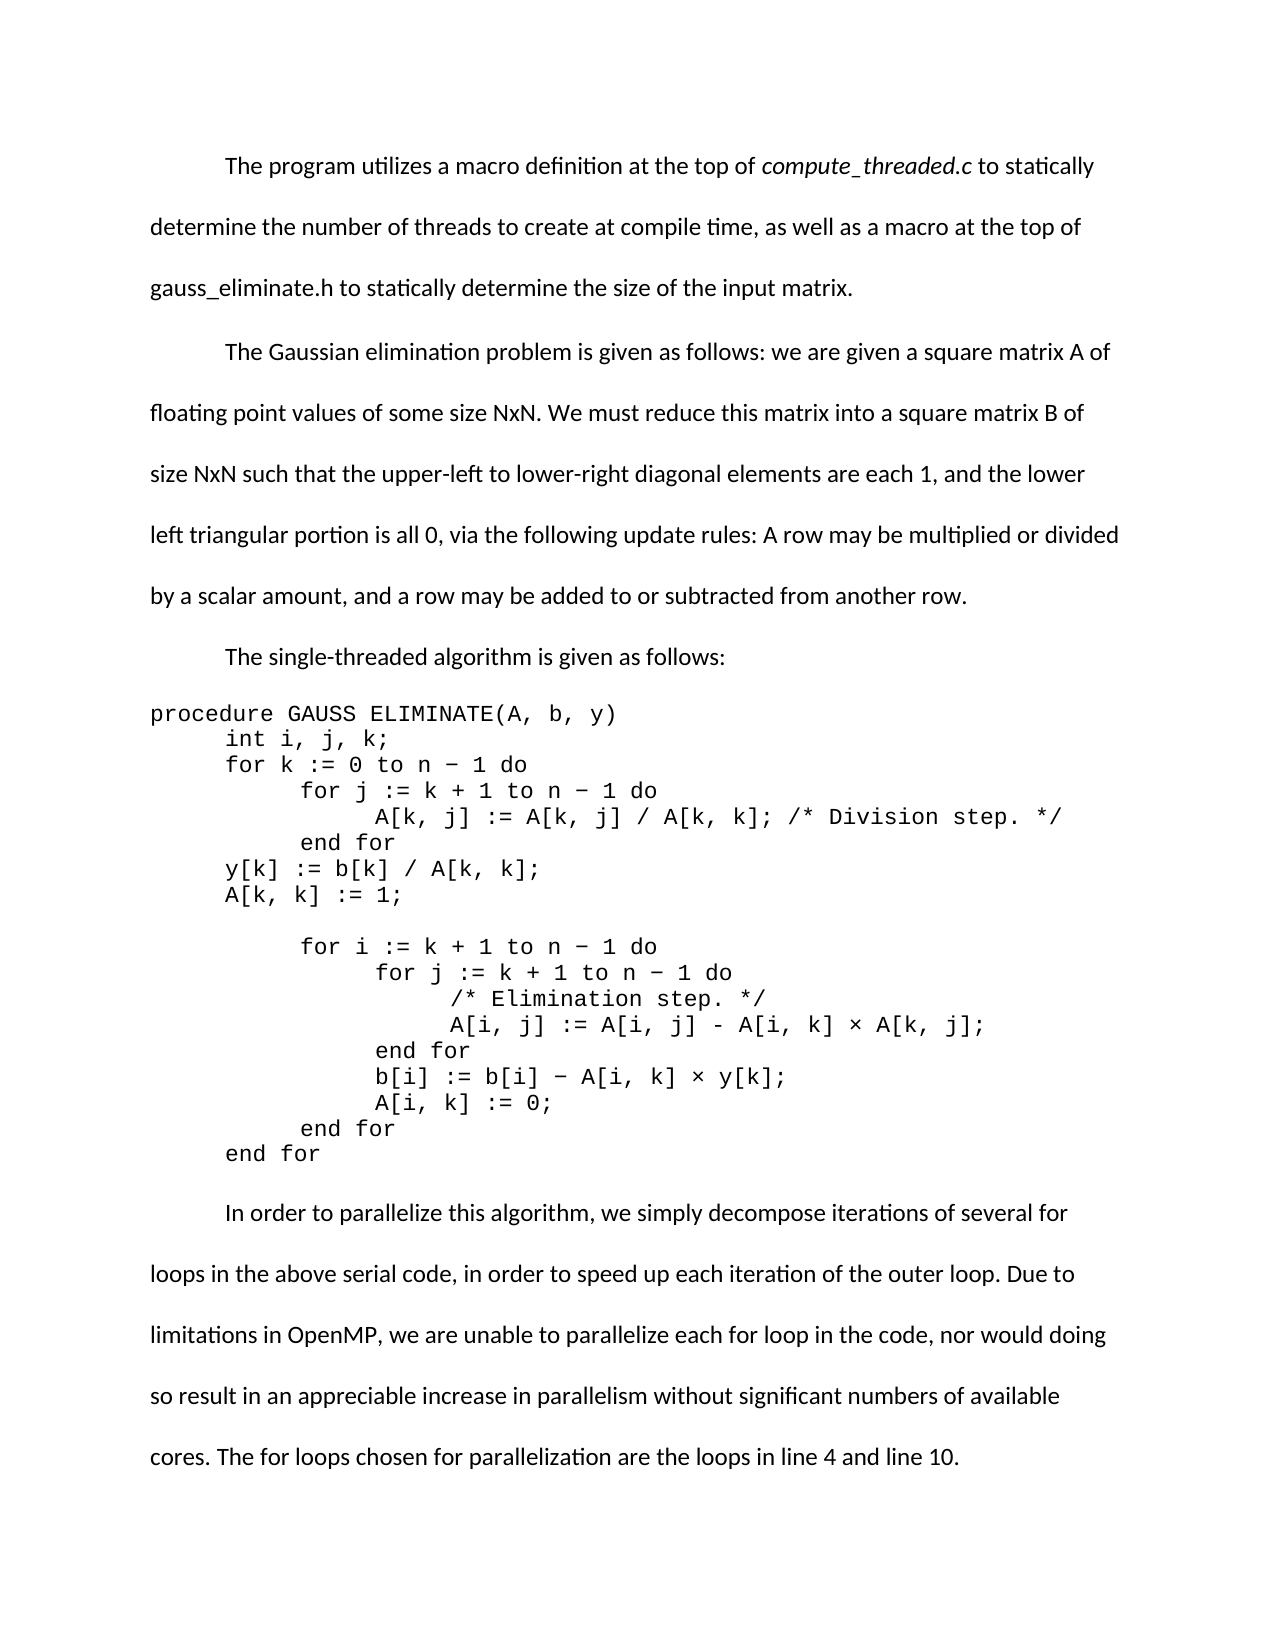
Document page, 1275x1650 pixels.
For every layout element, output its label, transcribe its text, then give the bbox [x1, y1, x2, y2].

text /* Elimination step. */ [375, 987, 1125, 1013]
text for i := k + 1 to n − 1 do [225, 935, 1125, 961]
text y[k] := b[k] / A[k, k]; [225, 857, 1125, 883]
text procedure GAUSS ELIMINATE(A, b, y) [150, 702, 1125, 728]
text The program utilizes a macro definition at the top of compute_threaded.c to statically determine the number of threads to create at compile time, as well as a macro at the top of gauss_eliminate.h to statically determine the size of the input matrix. [150, 150, 1125, 304]
text A[k, k] := 1; [225, 883, 1125, 909]
text The Gaussian elimination problem is given as follows: we are given a square matrix A of floating point values of some size NxN. We must reduce this matrix into a square matrix B of size NxN such that the upper-left to lower-right diagonal elements are each 1, and the lower left triangular portion is all 0, via the following update rules: A row may be multiplied or divided by a scalar amount, and a row may be added to or subtracted from another row. [150, 336, 1125, 610]
text A[i, k] := 0; [300, 1091, 1125, 1117]
text end for [225, 1117, 1125, 1143]
text for j := k + 1 to n − 1 do [300, 961, 1125, 987]
text for j := k + 1 to n − 1 do [225, 780, 1125, 806]
text A[i, j] := A[i, j] - A[i, k] × A[k, j]; [375, 1013, 1125, 1039]
text In order to parallelize this algorithm, we simply decompose iterations of several for loops in the above serial code, in order to speed up each iteration of the outer loop. Due to limitations in OpenMP, we are unable to parallelize each for loop in the code, nor would doing so result in an appreciable increase in parallelism without significant numbers of available cores. The for loops chosen for parallelization are the loops in line 4 and line 10. [150, 1197, 1125, 1472]
text The single-threaded algorithm is given as follows: [150, 641, 1125, 671]
text int i, j, k; [150, 728, 1125, 754]
text b[i] := b[i] − A[i, k] × y[k]; [300, 1065, 1125, 1091]
text end for [300, 1039, 1125, 1065]
text end for [300, 832, 1125, 857]
text A[k, j] := A[k, j] / A[k, k]; /* Division step. */ [300, 806, 1125, 832]
text for k := 0 to n − 1 do [150, 754, 1125, 780]
text end for [150, 1143, 1125, 1169]
